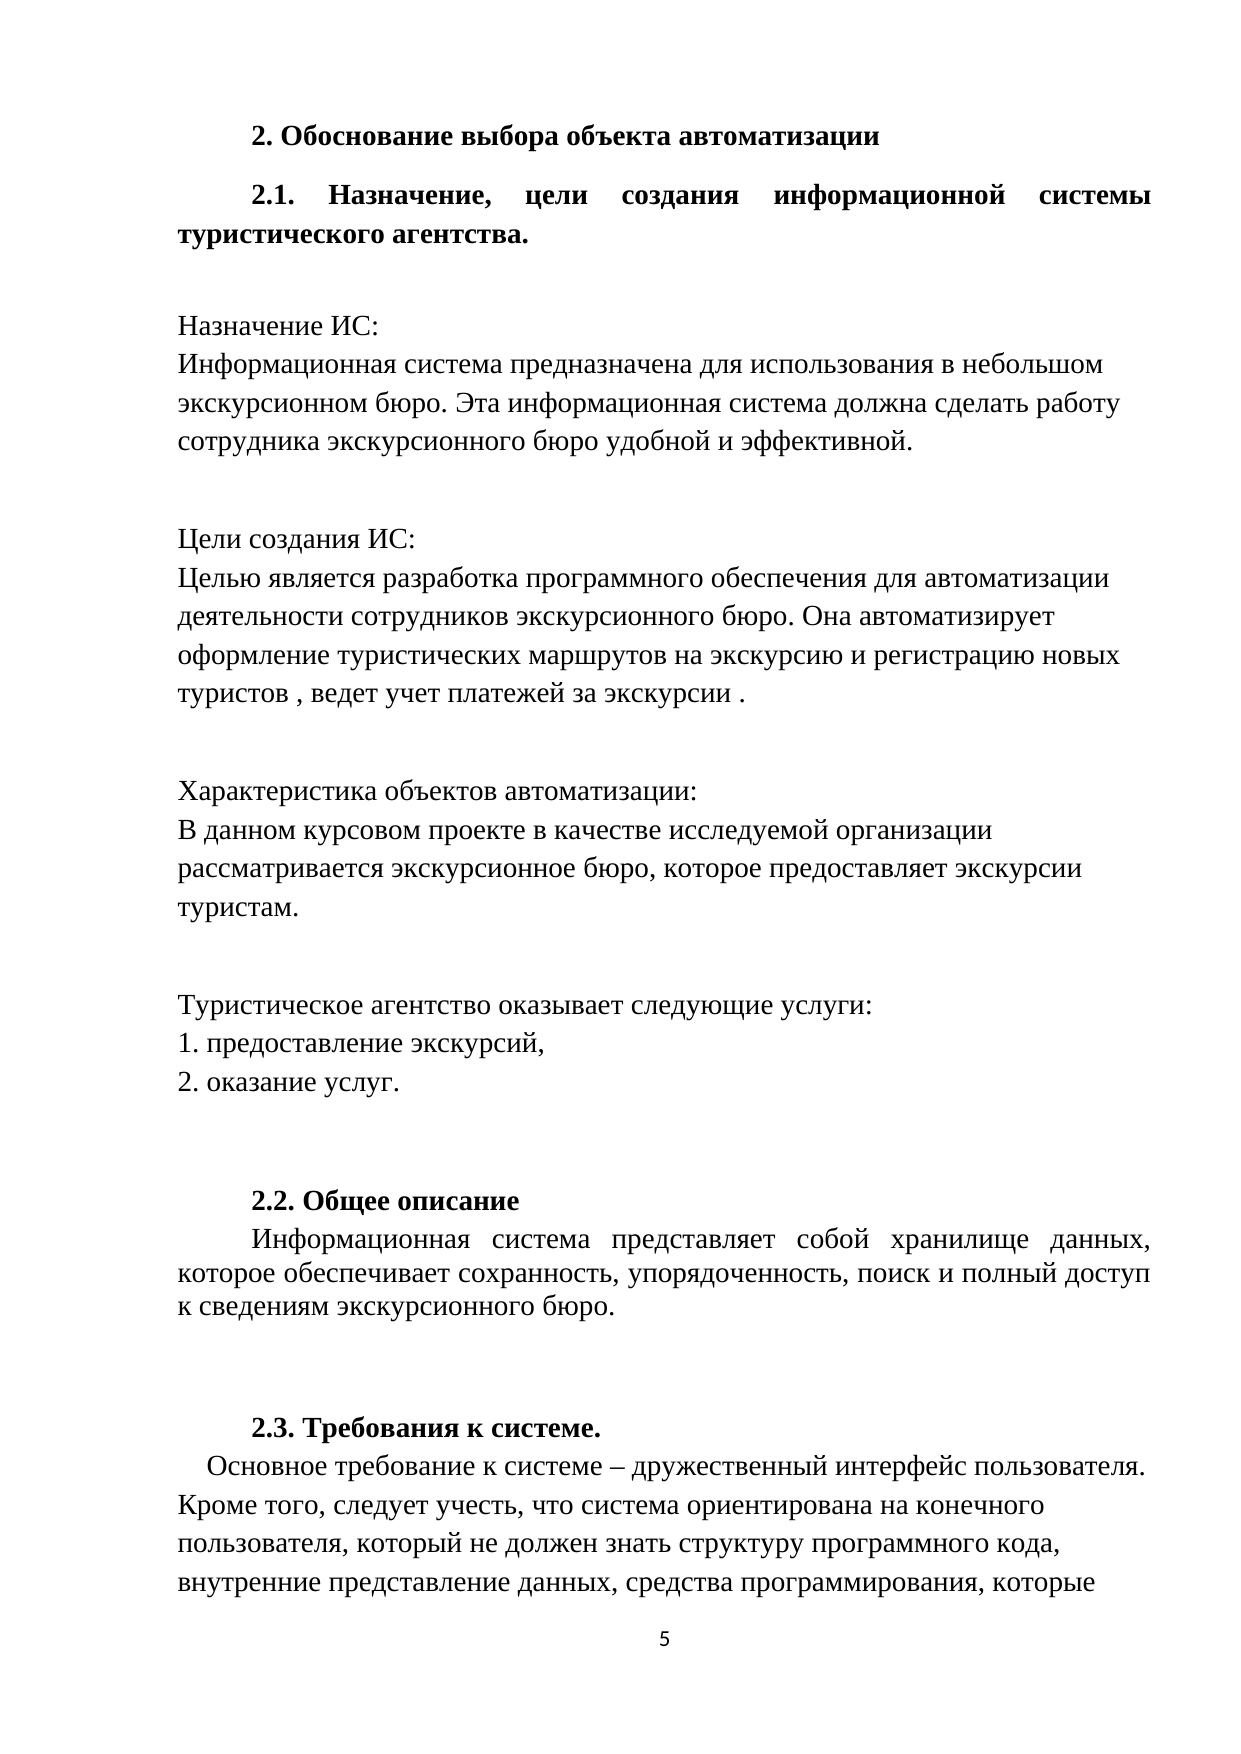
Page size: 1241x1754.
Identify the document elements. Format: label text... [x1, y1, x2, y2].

subtitle 2. Обоснование выбора объекта автоматизации [177, 118, 1152, 152]
text Назначение ИС: Информационная система предназначена для использования в небольшом экскурсионном бюро. Эта информационная система должна сделать работу сотрудника экскурсионного бюро удобной и эффективной. [177, 308, 1152, 457]
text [177, 1448, 1152, 1597]
subtitle 2.3. Требования к системе. [177, 1410, 1152, 1443]
subtitle 2.2. Общее описание [177, 1183, 1152, 1216]
text Туристическое агентство оказывает следующие услуги: 1. предоставление экскурсий, 2. оказание услуг. [177, 948, 1152, 1097]
subtitle 2.1. Назначение, цели создания информационной системы туристического агентства. [177, 177, 1152, 249]
text Информационная система представляет собой хранилище данных, которое обеспечивает сохранность, упорядоченность, поиск и полный доступ к сведениям экскурсионного бюро. [177, 1221, 1152, 1322]
text Цели создания ИС: Целью является разработка программного обеспечения для автоматизации деятельности сотрудников экскурсионного бюро. Она автоматизирует оформление туристических маршрутов на экскурсию и регистрацию новых туристов , ведет учет платежей за экскурсии . [177, 483, 1152, 709]
text Характеристика объектов автоматизации: В данном курсовом проекте в качестве исследуемой организации рассматривается экскурсионное бюро, которое предоставляет экскурсии туристам. [177, 735, 1152, 922]
